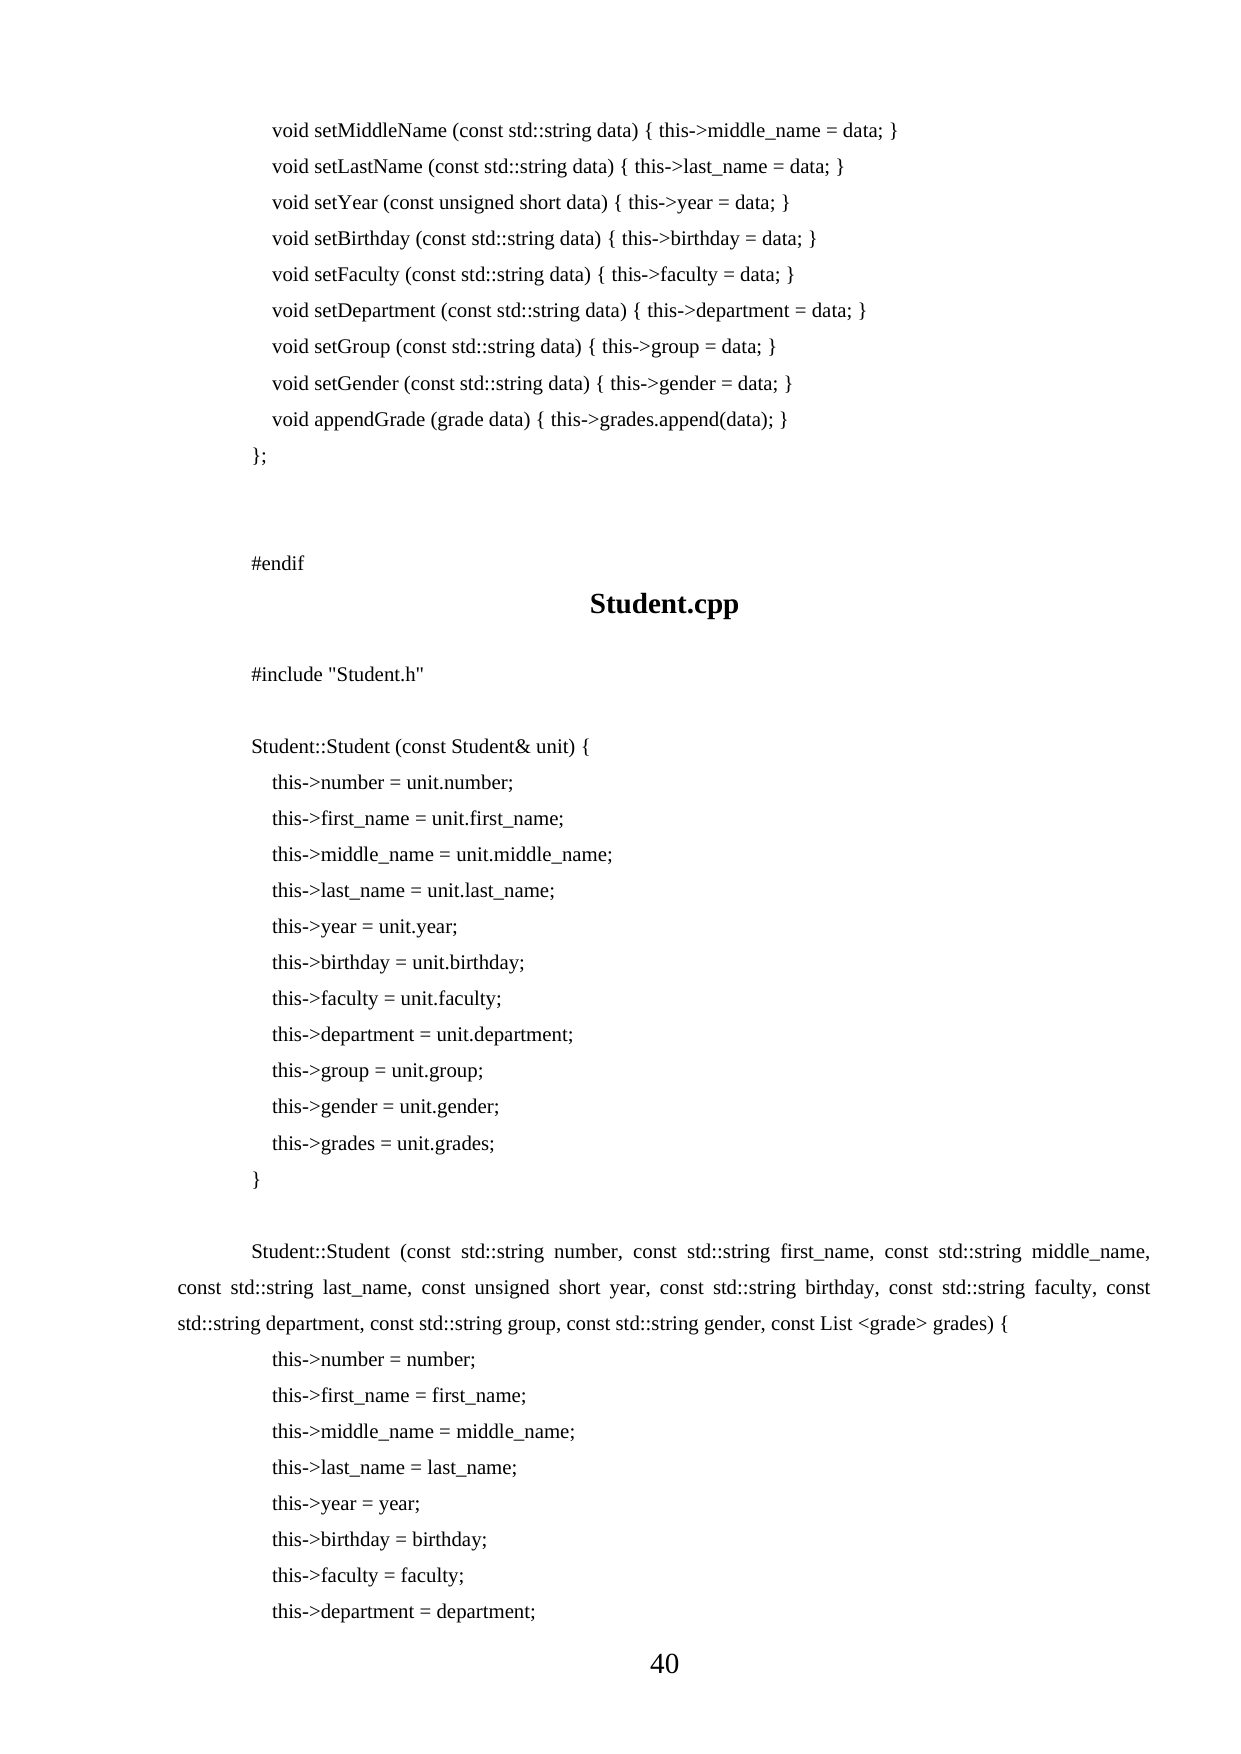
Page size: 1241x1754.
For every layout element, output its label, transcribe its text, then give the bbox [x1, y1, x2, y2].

text void setGroup (const std::string data) { this->group = data; } [177, 334, 1152, 358]
text this->middle_name = middle_name; [177, 1419, 1152, 1443]
text this->year = unit.year; [177, 914, 1152, 938]
text void setMiddleName (const std::string data) { this->middle_name = data; } [177, 118, 1152, 142]
text this->faculty = faculty; [177, 1563, 1152, 1587]
text this->grades = unit.grades; [177, 1131, 1152, 1154]
text this->middle_name = unit.middle_name; [177, 842, 1152, 866]
text this->department = department; [177, 1599, 1152, 1623]
text this->last_name = last_name; [177, 1455, 1152, 1479]
text void setGender (const std::string data) { this->gender = data; } [177, 370, 1152, 394]
text this->birthday = birthday; [177, 1527, 1152, 1551]
text #include "Student.h" [177, 662, 1152, 686]
text this->last_name = unit.last_name; [177, 878, 1152, 902]
text void appendGrade (grade data) { this->grades.append(data); } [177, 406, 1152, 431]
text void setLastName (const std::string data) { this->last_name = data; } [177, 154, 1152, 178]
text this->faculty = unit.faculty; [177, 986, 1152, 1010]
text this->gender = unit.gender; [177, 1094, 1152, 1118]
text }; [177, 442, 1152, 467]
text Student::Student (const std::string number, const std::string first_name, const std::string middle_name, const std::string last_name, const unsigned short year, const std::string birthday, const std::string faculty, const std::string department, const std::string group, const std::string gender, const List <grade> grades) { [177, 1239, 1152, 1335]
text this->group = unit.group; [177, 1058, 1152, 1082]
text #endif [177, 551, 1152, 575]
text this->birthday = unit.birthday; [177, 950, 1152, 974]
text this->year = year; [177, 1491, 1152, 1515]
text void setYear (const unsigned short data) { this->year = data; } [177, 190, 1152, 214]
text this->first_name = unit.first_name; [177, 806, 1152, 830]
text void setBirthday (const std::string data) { this->birthday = data; } [177, 226, 1152, 250]
text this->number = number; [177, 1347, 1152, 1371]
text void setFaculty (const std::string data) { this->faculty = data; } [177, 262, 1152, 286]
text void setDepartment (const std::string data) { this->department = data; } [177, 298, 1152, 322]
text this->department = unit.department; [177, 1022, 1152, 1046]
text Student::Student (const Student& unit) { [177, 734, 1152, 758]
text Student.cpp [177, 587, 1152, 620]
text } [177, 1167, 1152, 1191]
text this->number = unit.number; [177, 770, 1152, 794]
text this->first_name = first_name; [177, 1383, 1152, 1407]
